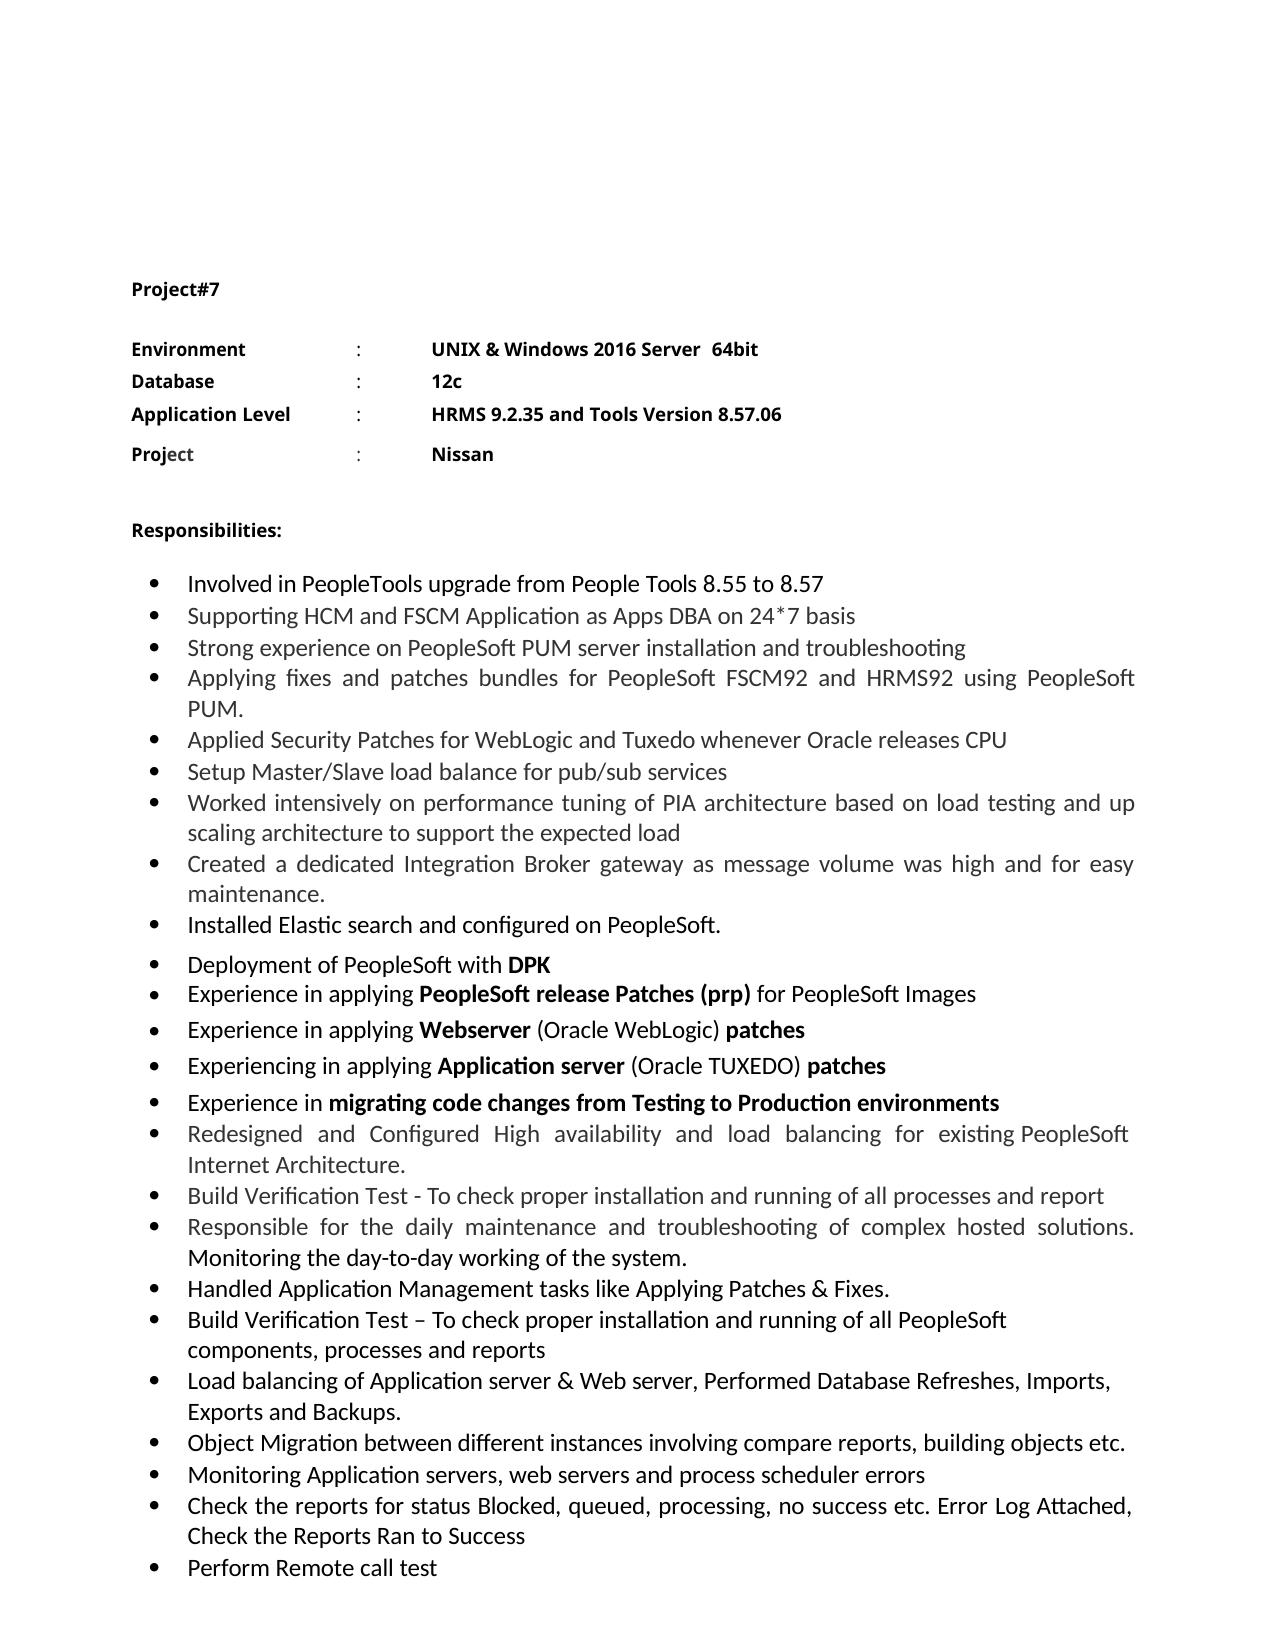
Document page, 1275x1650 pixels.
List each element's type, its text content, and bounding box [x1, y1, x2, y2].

text Application Level : HRMS 9.2.35 and Tools Version 8.57.06 Project : Nissan [131, 401, 847, 467]
list Build Verification Test - To check proper installation and running of all processes and report [150, 1179, 1156, 1211]
list Experience in applying PeopleSoft release Patches (prp) for PeopleSoft Images [150, 979, 1156, 1010]
list Load balancing of Application server & Web server, Performed Database Refreshes, Imports, Exports and Backups. [150, 1365, 1118, 1426]
list Applied Security Patches for WebLogic and Tuxedo whenever Oracle releases CPU [150, 723, 1156, 755]
list Setup Master/Slave load balance for pub/sub services [150, 755, 1156, 787]
text Responsibilities: [131, 518, 1156, 543]
list Supporting HCM and FSCM Application as Apps DBA on 24*7 basis [150, 599, 1156, 631]
list Worked intensively on performance tuning of PIA architecture based on load testing and up scaling architecture to support the expected load [150, 787, 1139, 848]
text Environment : UNIX & Windows 2016 Server 64bit Database : 12c [131, 336, 816, 394]
list Experiencing in applying Application server (Oracle TUXEDO) patches [150, 1050, 1156, 1082]
list Object Migration between different instances involving compare reports, building objects etc. [150, 1426, 1156, 1458]
subtitle Redesigned and Configured High availability and load balancing for existing PeopleSoft Internet Architecture. [150, 1118, 1139, 1179]
list Involved in PeopleTools upgrade from People Tools 8.55 to 8.57 [150, 568, 1156, 599]
list Created a dedicated Integration Broker gateway as message volume was high and for easy maintenance. [150, 848, 1139, 909]
list Responsible for the daily maintenance and troubleshooting of complex hosted solutions. Monitoring the day-to-day working of the system. [150, 1211, 1139, 1272]
list Deployment of PeopleSoft with DPK [150, 948, 1156, 979]
list Build Verification Test – To check proper installation and running of all PeopleSoft components, processes and reports [150, 1304, 1009, 1365]
list Installed Elastic search and configured on PeopleSoft. [150, 909, 1156, 940]
text Project#7 [131, 277, 1156, 302]
list Check the reports for status Blocked, queued, processing, no success etc. Error Log Attached, Check the Reports Ran to Success [150, 1490, 1144, 1551]
list Strong experience on PeopleSoft PUM server installation and troubleshooting [150, 631, 1156, 662]
list Applying fixes and patches bundles for PeopleSoft FSCM92 and HRMS92 using PeopleSoft PUM. [150, 662, 1139, 723]
subtitle Experience in migrating code changes from Testing to Production environments [150, 1086, 1156, 1118]
list Perform Remote call test [150, 1551, 1156, 1582]
list Monitoring Application servers, web servers and process scheduler errors [150, 1458, 1156, 1490]
list Handled Application Management tasks like Applying Patches & Fixes. [150, 1272, 1156, 1304]
list Experience in applying Webserver (Oracle WebLogic) patches [150, 1014, 1156, 1046]
